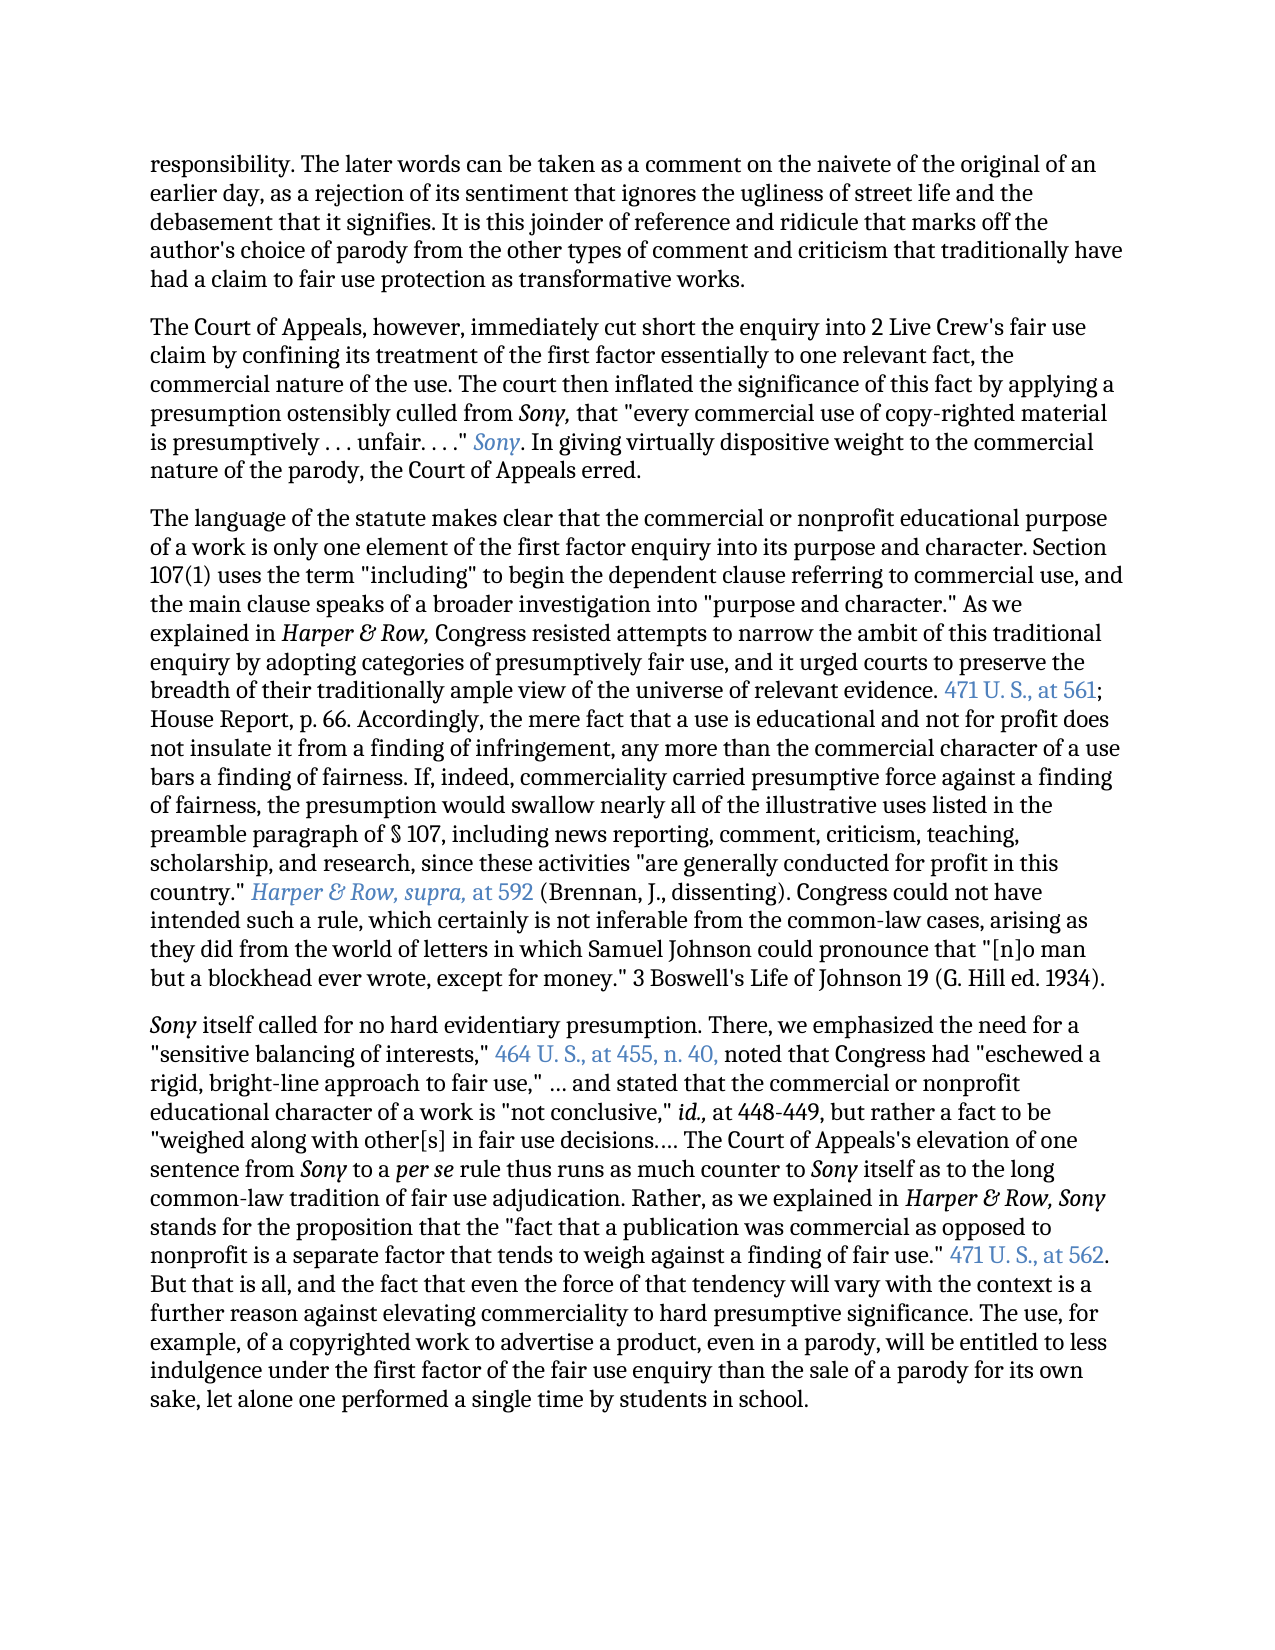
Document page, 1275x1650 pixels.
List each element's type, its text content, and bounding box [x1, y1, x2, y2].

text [150, 150, 1125, 294]
text The Court of Appeals, however, immediately cut short the enquiry into 2 Live Crew's fair use claim by confining its treatment of the first factor essentially to one relevant fact, the commercial nature of the use. The court then inflated the significance of this fact by applying a presumption ostensibly culled from Sony, that "every commercial use of copy-righted material is presumptively . . . unfair. . . ." Sony. In giving virtually dispositive weight to the commercial nature of the parody, the Court of Appeals erred. [150, 312, 1125, 485]
text The language of the statute makes clear that the commercial or nonprofit educational purpose of a work is only one element of the first factor enquiry into its purpose and character. Section 107(1) uses the term "including" to begin the dependent clause referring to commercial use, and the main clause speaks of a broader investigation into "purpose and character." As we explained in Harper & Row, Congress resisted attempts to narrow the ambit of this traditional enquiry by adopting categories of presumptively fair use, and it urged courts to preserve the breadth of their traditionally ample view of the universe of relevant evidence. 471 U. S., at 561; House Report, p. 66. Accordingly, the mere fact that a use is educational and not for profit does not insulate it from a finding of infringement, any more than the commercial character of a use bars a finding of fairness. If, indeed, commerciality carried presumptive force against a finding of fairness, the presumption would swallow nearly all of the illustrative uses listed in the preamble paragraph of § 107, including news reporting, comment, criticism, teaching, scholarship, and research, since these activities "are generally conducted for profit in this country." Harper & Row, supra, at 592 (Brennan, J., dissenting). Congress could not have intended such a rule, which certainly is not inferable from the common-law cases, arising as they did from the world of letters in which Samuel Johnson could pronounce that "[n]o man but a blockhead ever wrote, except for money." 3 Boswell's Life of Johnson 19 (G. Hill ed. 1934). [150, 504, 1125, 992]
text Sony itself called for no hard evidentiary presumption. There, we emphasized the need for a "sensitive balancing of interests," 464 U. S., at 455, n. 40, noted that Congress had "eschewed a rigid, bright-line approach to fair use," … and stated that the commercial or nonprofit educational character of a work is "not conclusive," id., at 448-449, but rather a fact to be "weighed along with other[s] in fair use decisions.… The Court of Appeals's elevation of one sentence from Sony to a per se rule thus runs as much counter to Sony itself as to the long common-law tradition of fair use adjudication. Rather, as we explained in Harper & Row, Sony stands for the proposition that the "fact that a publication was commercial as opposed to nonprofit is a separate factor that tends to weigh against a finding of fair use." 471 U. S., at 562. But that is all, and the fact that even the force of that tendency will vary with the context is a further reason against elevating commerciality to hard presumptive significance. The use, for example, of a copyrighted work to advertise a product, even in a parody, will be entitled to less indulgence under the first factor of the fair use enquiry than the sale of a parody for its own sake, let alone one performed a single time by students in school. [150, 1011, 1125, 1414]
